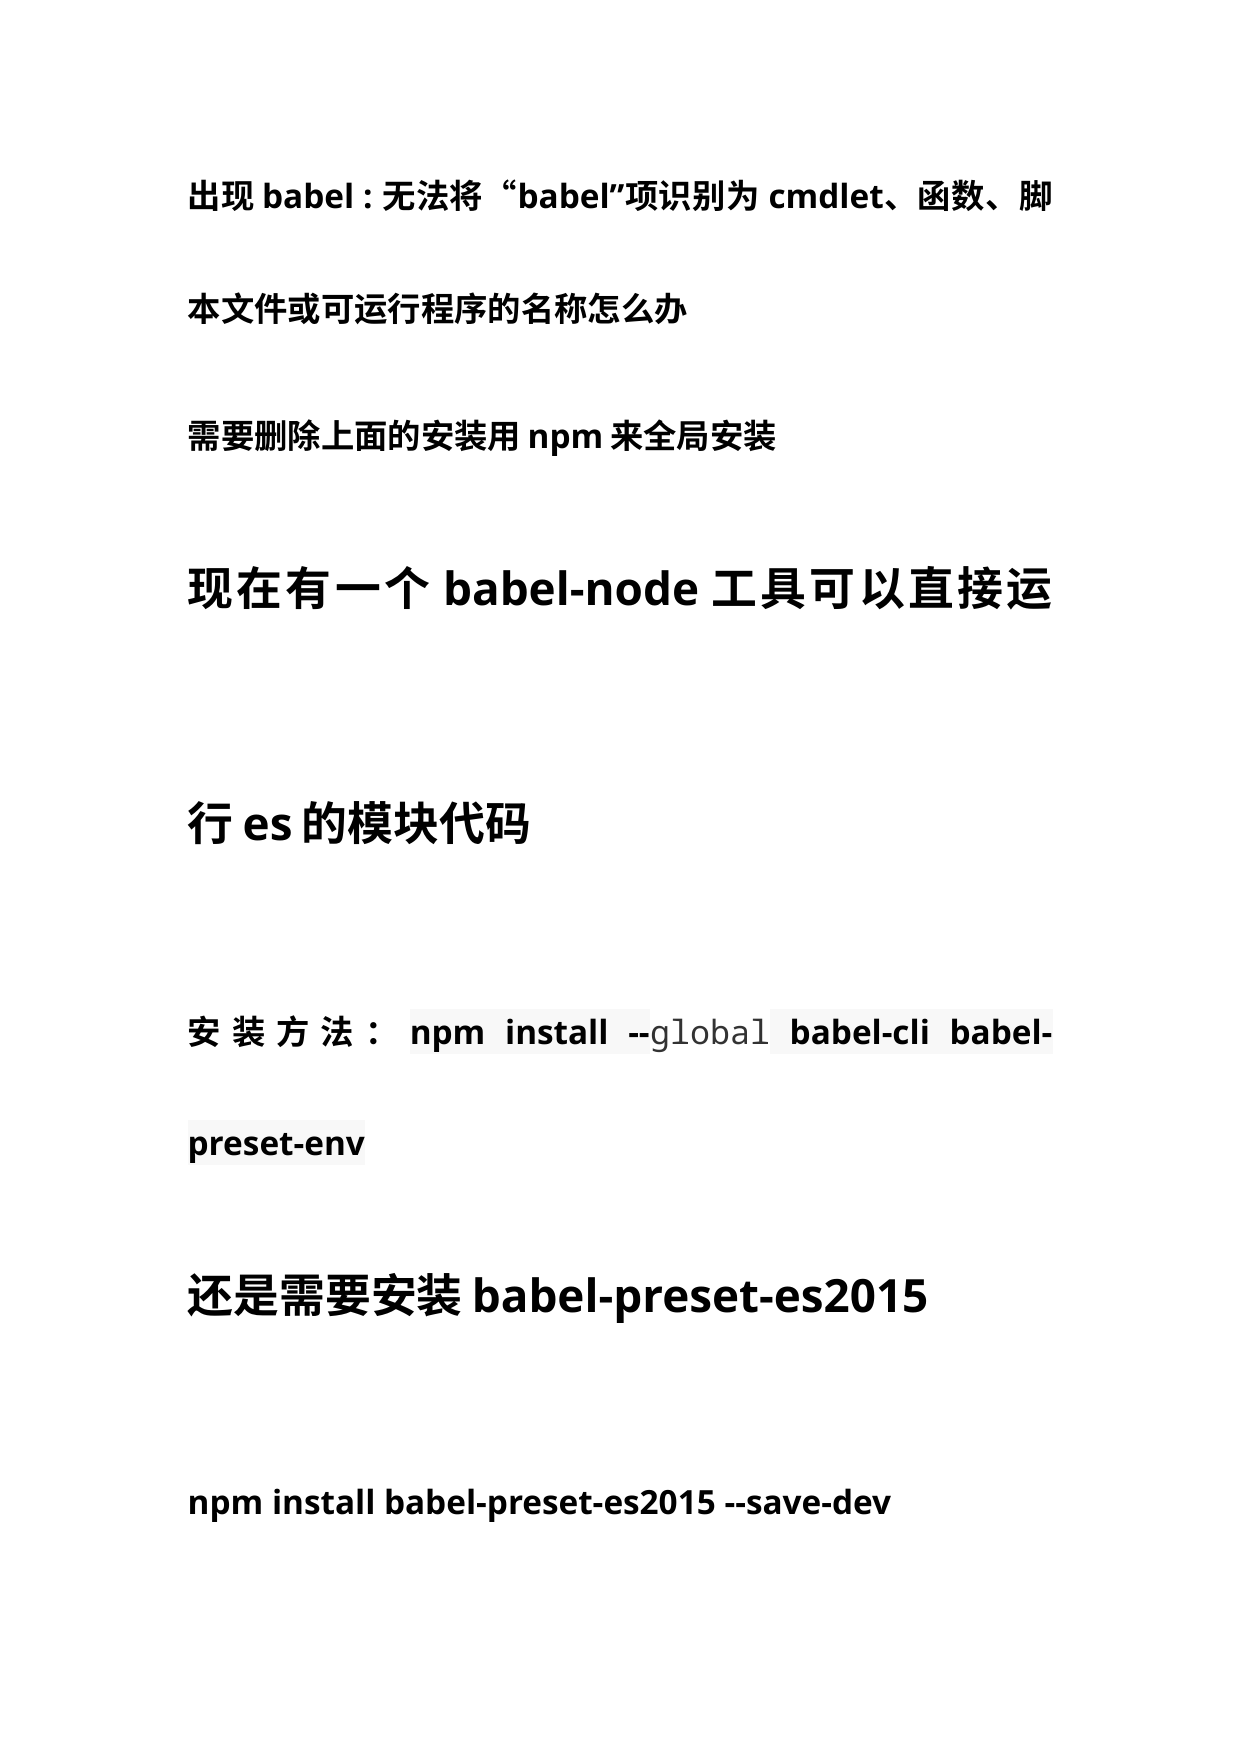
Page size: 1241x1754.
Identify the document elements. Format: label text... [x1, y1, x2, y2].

subtitle npm install babel-preset-es2015 --save-dev [187, 1469, 1053, 1534]
subtitle 还是需要安装babel-preset-es2015 [187, 1244, 1053, 1341]
subtitle 现在有一个babel-node工具可以直接运行es的模块代码 [187, 537, 1053, 870]
subtitle 需要删除上面的安装用npm来全局安装 [187, 402, 1053, 467]
subtitle 安装方法：npm install --global babel-cli babel-preset-env [187, 998, 1053, 1175]
subtitle 出现babel : 无法将“babel”项识别为 cmdlet、函数、脚本文件或可运行程序的名称怎么办 [187, 162, 1053, 339]
